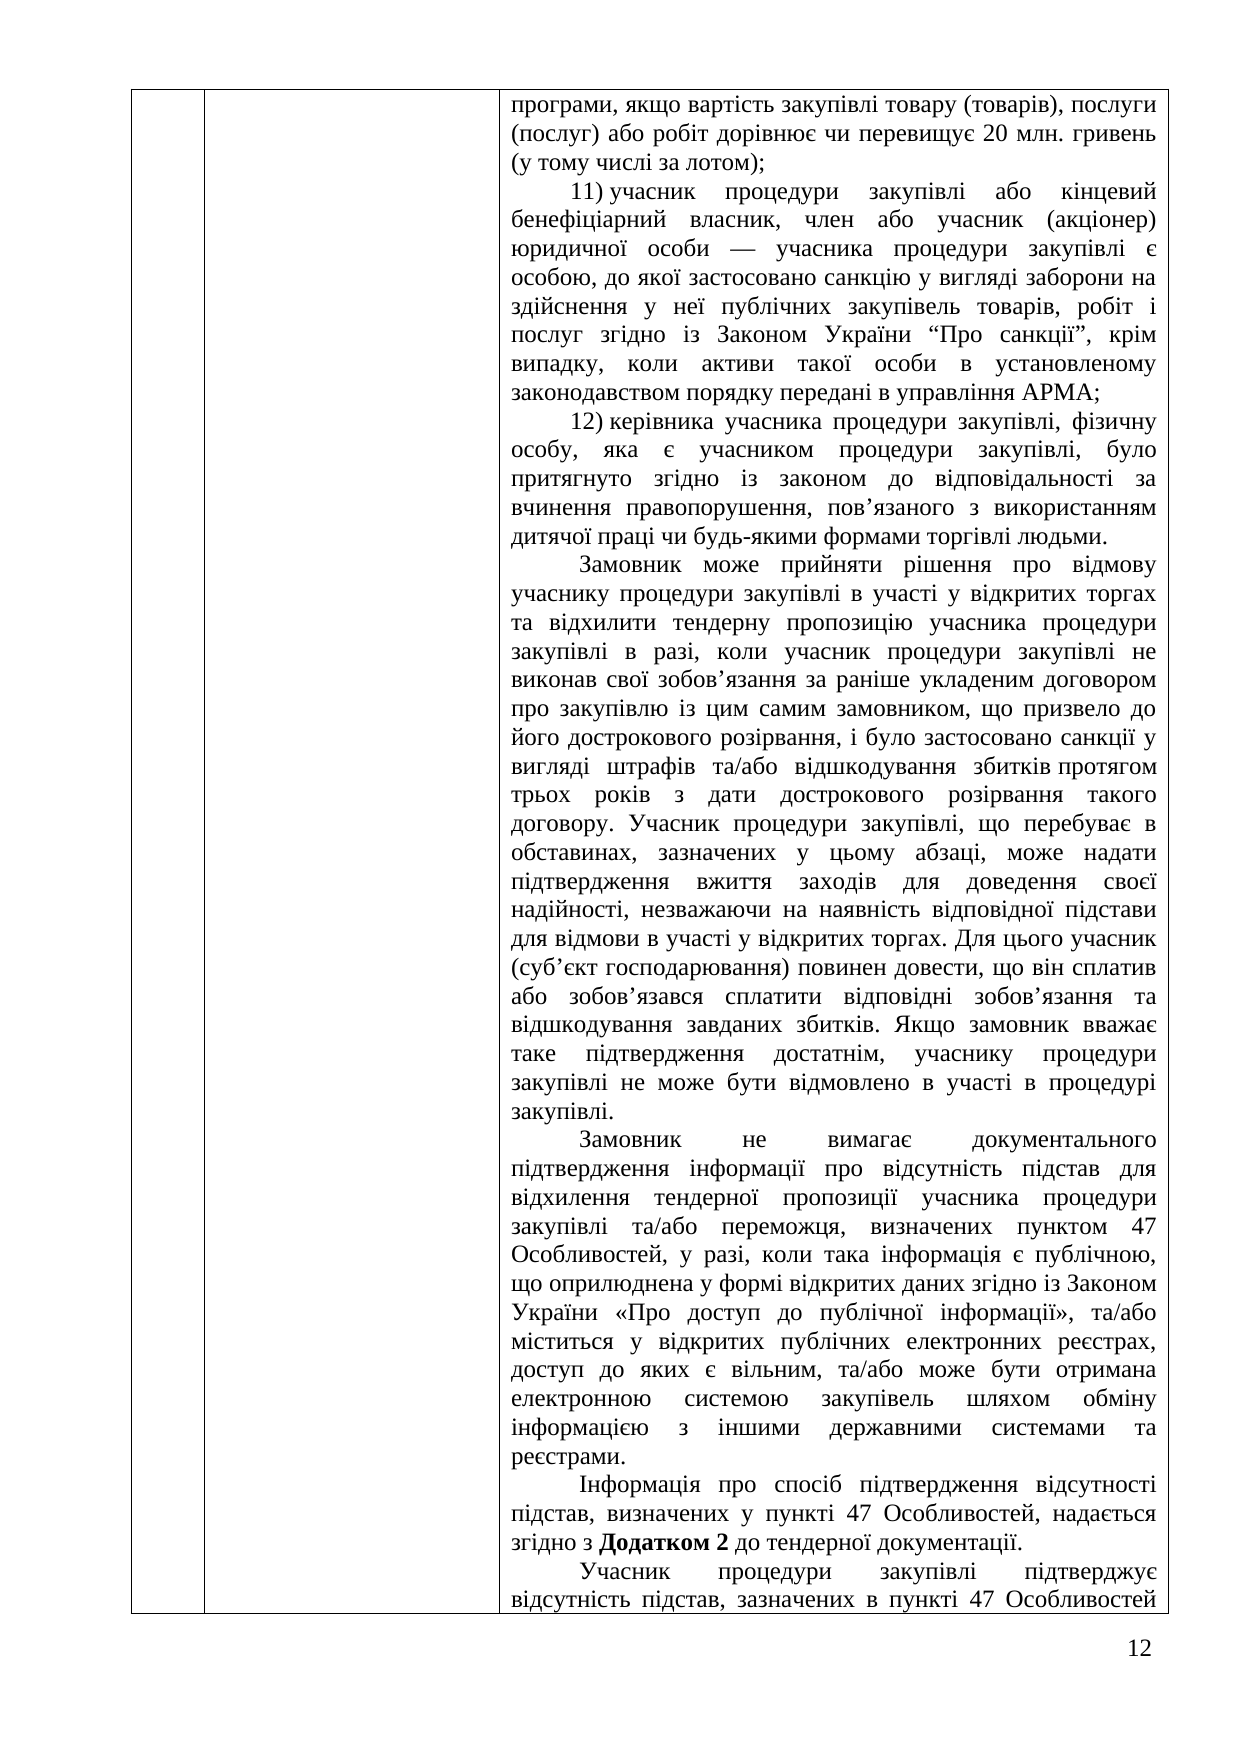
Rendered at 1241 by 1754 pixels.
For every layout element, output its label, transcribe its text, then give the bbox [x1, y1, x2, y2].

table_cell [500, 90, 1168, 1613]
table_cell 5 [132, 90, 204, 1613]
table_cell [205, 90, 499, 1613]
